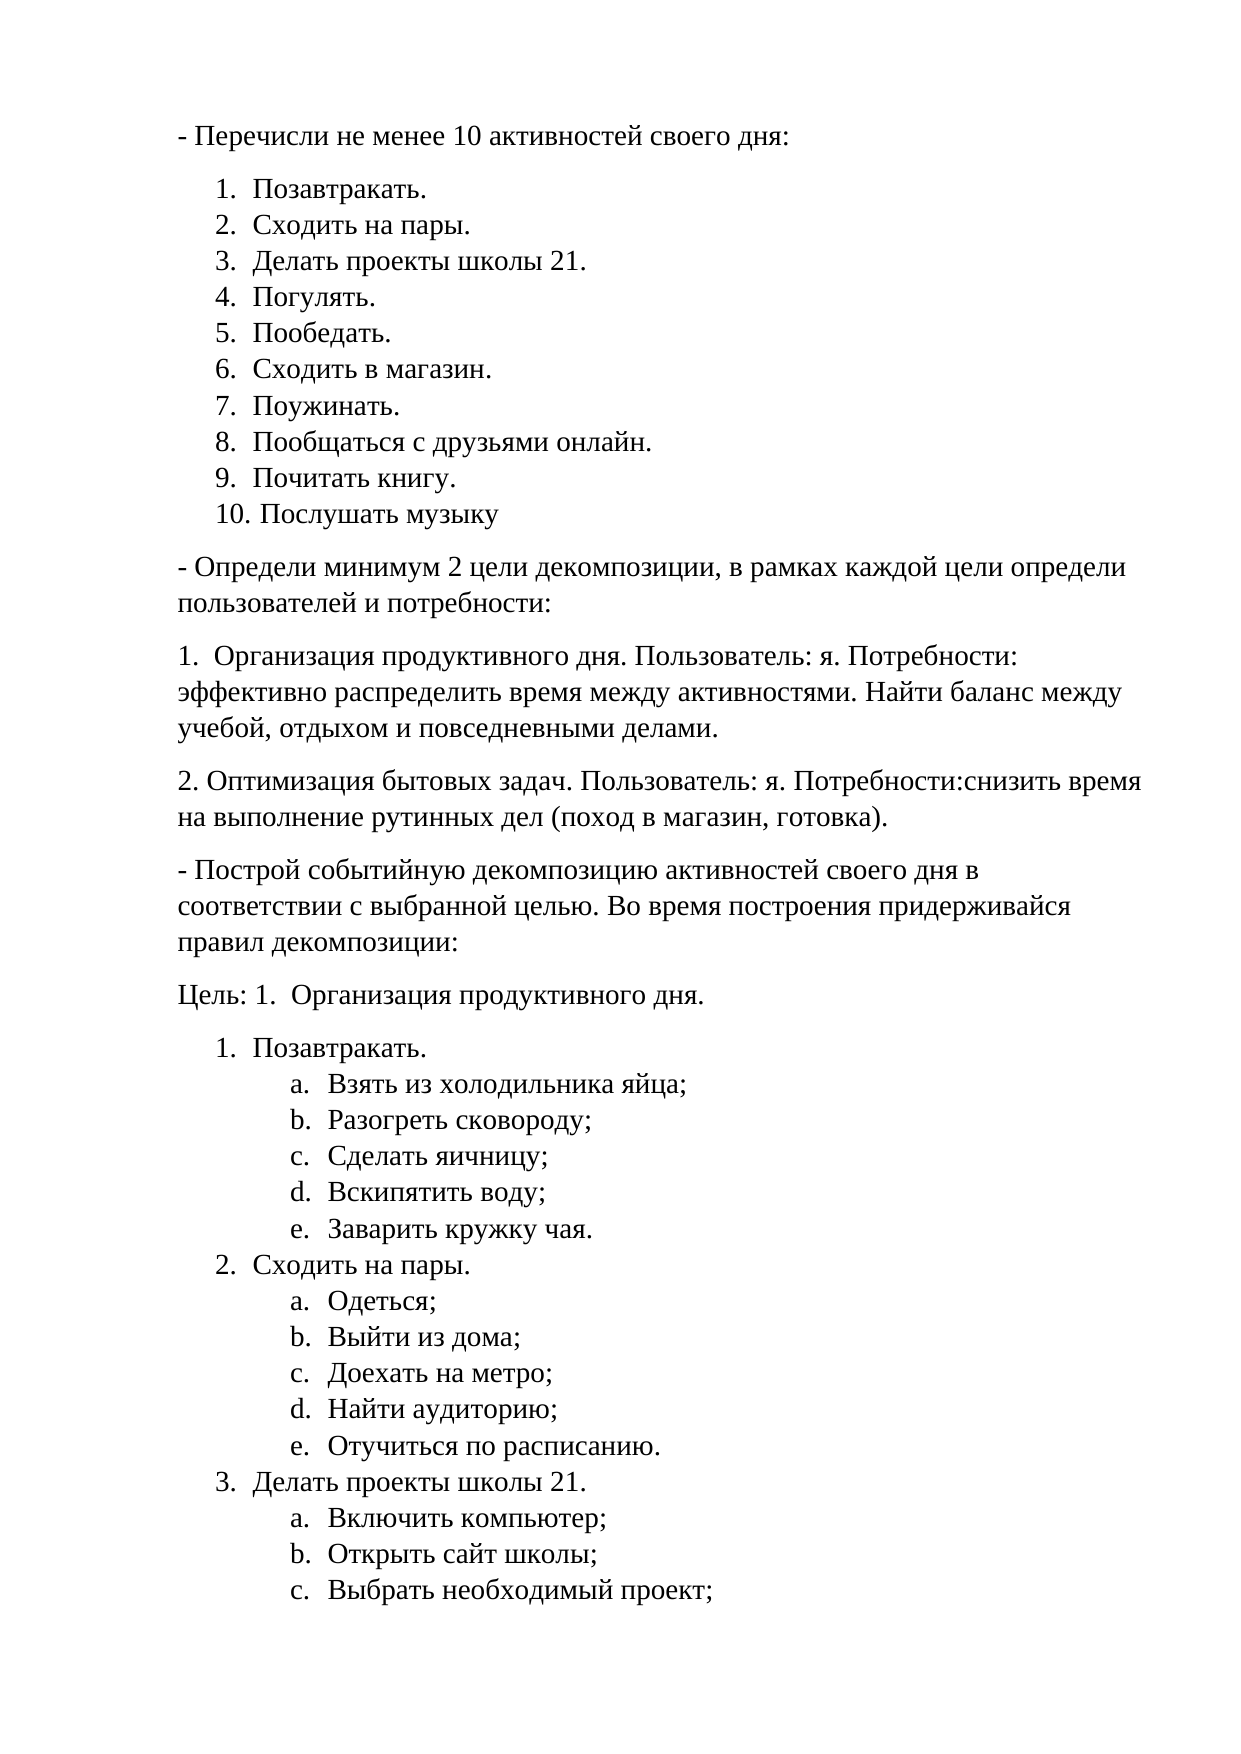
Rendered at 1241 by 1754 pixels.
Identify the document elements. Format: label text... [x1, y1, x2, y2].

list Заварить кружку чая. [290, 1211, 1152, 1244]
list Поужинать. [215, 388, 1152, 421]
list Разогреть сковороду; [290, 1102, 1152, 1136]
list Выбрать необходимый проект; [290, 1572, 1152, 1606]
list Открыть сайт школы; [290, 1536, 1152, 1569]
list Отучиться по расписанию. [290, 1428, 1152, 1461]
list Делать проекты школы 21. [215, 243, 1152, 277]
text - Перечисли не менее 10 активностей своего дня: [177, 118, 1152, 152]
text Цель: 1. Организация продуктивного дня. [177, 977, 1152, 1011]
text 1. Организация продуктивного дня. Пользователь: я. Потребности: эффективно распределить время между активностями. Найти баланс между учебой, отдыхом и повседневными делами. [177, 638, 1152, 744]
list Одеться; [290, 1283, 1152, 1317]
list Доехать на метро; [290, 1355, 1152, 1389]
list Позавтракать. [215, 171, 1152, 204]
list Сходить на пары. [215, 1247, 1152, 1280]
list Выйти из дома; [290, 1319, 1152, 1353]
list Сходить в магазин. [215, 352, 1152, 385]
list Сходить на пары. [215, 207, 1152, 241]
list Пообедать. [215, 316, 1152, 349]
list Позавтракать. [215, 1030, 1152, 1063]
list Вскипятить воду; [290, 1174, 1152, 1208]
list Найти аудиторию; [290, 1391, 1152, 1425]
list Взять из холодильника яйца; [290, 1066, 1152, 1100]
text - Определи минимум 2 цели декомпозиции, в рамках каждой цели определи пользователей и потребности: [177, 549, 1152, 619]
list Пообщаться с друзьями онлайн. [215, 424, 1152, 457]
list Погулять. [215, 279, 1152, 313]
text 2. Оптимизация бытовых задач. Пользователь: я. Потребности:снизить время на выполнение рутинных дел (поход в магазин, готовка). [177, 763, 1152, 833]
list Включить компьютер; [290, 1500, 1152, 1533]
list Делать проекты школы 21. [215, 1464, 1152, 1497]
text - Построй событийную декомпозицию активностей своего дня в соответствии с выбранной целью. Во время построения придерживайся правил декомпозиции: [177, 852, 1152, 958]
list Почитать книгу. [215, 460, 1152, 494]
list Послушать музыку [215, 496, 1152, 530]
list Сделать яичницу; [290, 1138, 1152, 1172]
